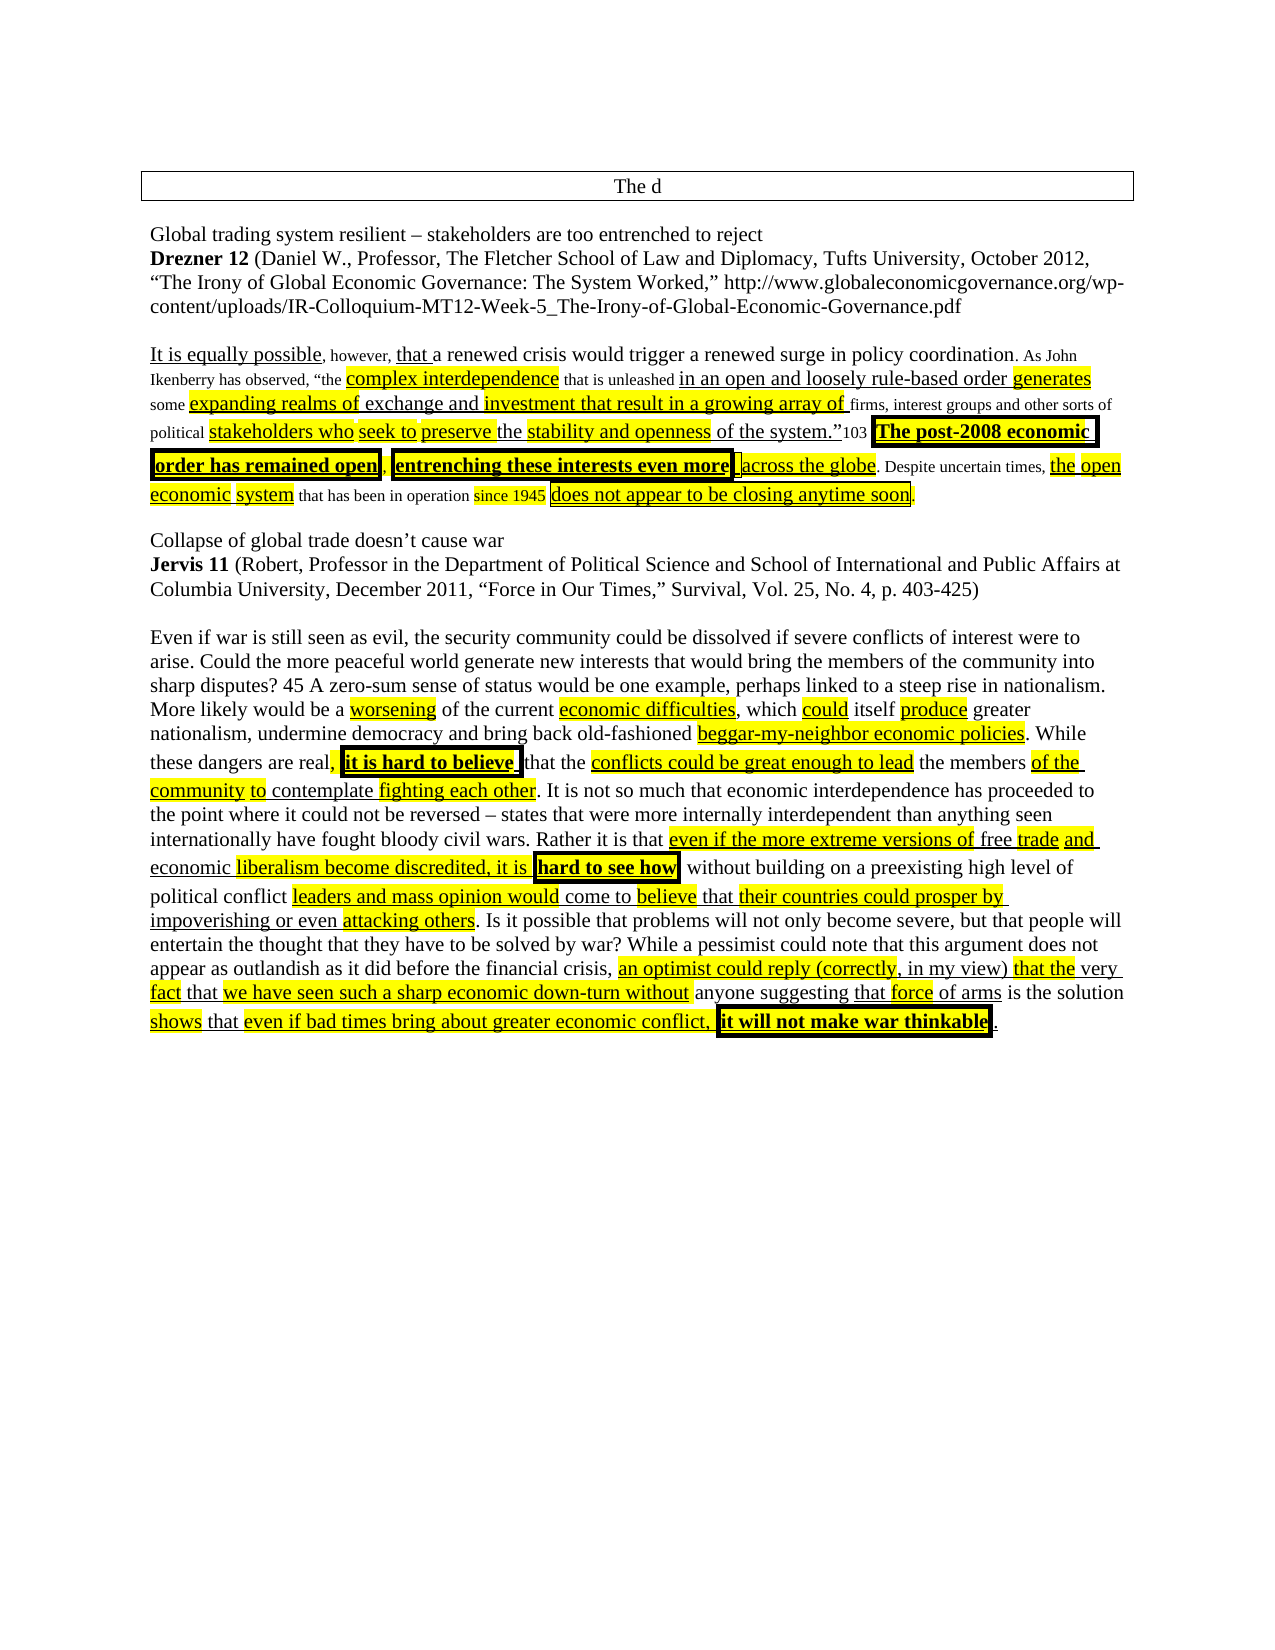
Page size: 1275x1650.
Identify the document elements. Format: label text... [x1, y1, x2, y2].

text Drezner 12 (Daniel W., Professor, The Fletcher School of Law and Diplomacy, Tufts University, October 2012, “The Irony of Global Economic Governance: The System Worked,” http://www.globaleconomicgovernance.org/wp-content/uploads/IR-Colloquium-MT12-Week-5_The-Irony-of-Global-Economic-Governance.pdf [150, 246, 1125, 318]
text Jervis 11 (Robert, Professor in the Department of Political Science and School of International and Public Affairs at Columbia University, December 2011, “Force in Our Times,” Survival, Vol. 25, No. 4, p. 403-425) [150, 552, 1125, 601]
subtitle Global trading system resilient – stakeholders are too entrenched to reject [150, 222, 1125, 246]
text It is equally possible, however, that a renewed crisis would trigger a renewed surge in policy coordination. As John Ikenberry has observed, “the complex interdependence that is unleashed in an open and loosely rule-based order generates some expanding realms of exchange and investment that result in a growing array of firms, interest groups and other sorts of political stakeholders who seek to preserve the stability and openness of the system.”103 The post-2008 economic order has remained open, entrenching these interests even more across the globe. Despite uncertain times, the open economic system that has been in operation since 1945 does not appear to be closing anytime soon. [150, 342, 1125, 507]
text Even if war is still seen as evil, the security community could be dissolved if severe conflicts of interest were to arise. Could the more peaceful world generate new interests that would bring the members of the community into sharp disputes? 45 A zero-sum sense of status would be one example, perhaps linked to a steep rise in nationalism. More likely would be a worsening of the current economic difficulties, which could itself produce greater nationalism, undermine democracy and bring back old-fashioned beggar-my-neighbor economic policies. While these dangers are real, it is hard to believe that the conflicts could be great enough to lead the members of the community to contemplate fighting each other. It is not so much that economic interdependence has proceeded to the point where it could not be reversed – states that were more internally interdependent than anything seen internationally have fought bloody civil wars. Rather it is that even if the more extreme versions of free trade and economic liberalism become discredited, it is hard to see how without building on a preexisting high level of political conflict leaders and mass opinion would come to believe that their countries could prosper by impoverishing or even attacking others. Is it possible that problems will not only become severe, but that people will entertain the thought that they have to be solved by war? While a pessimist could note that this argument does not appear as outlandish as it did before the financial crisis, an optimist could reply (correctly, in my view) that the very fact that we have seen such a sharp economic down-turn without anyone suggesting that force of arms is the solution shows that even if bad times bring about greater economic conflict, it will not make war thinkable. [150, 624, 1125, 1038]
subtitle The d [142, 172, 1133, 200]
subtitle Collapse of global trade doesn’t cause war [150, 528, 1125, 552]
